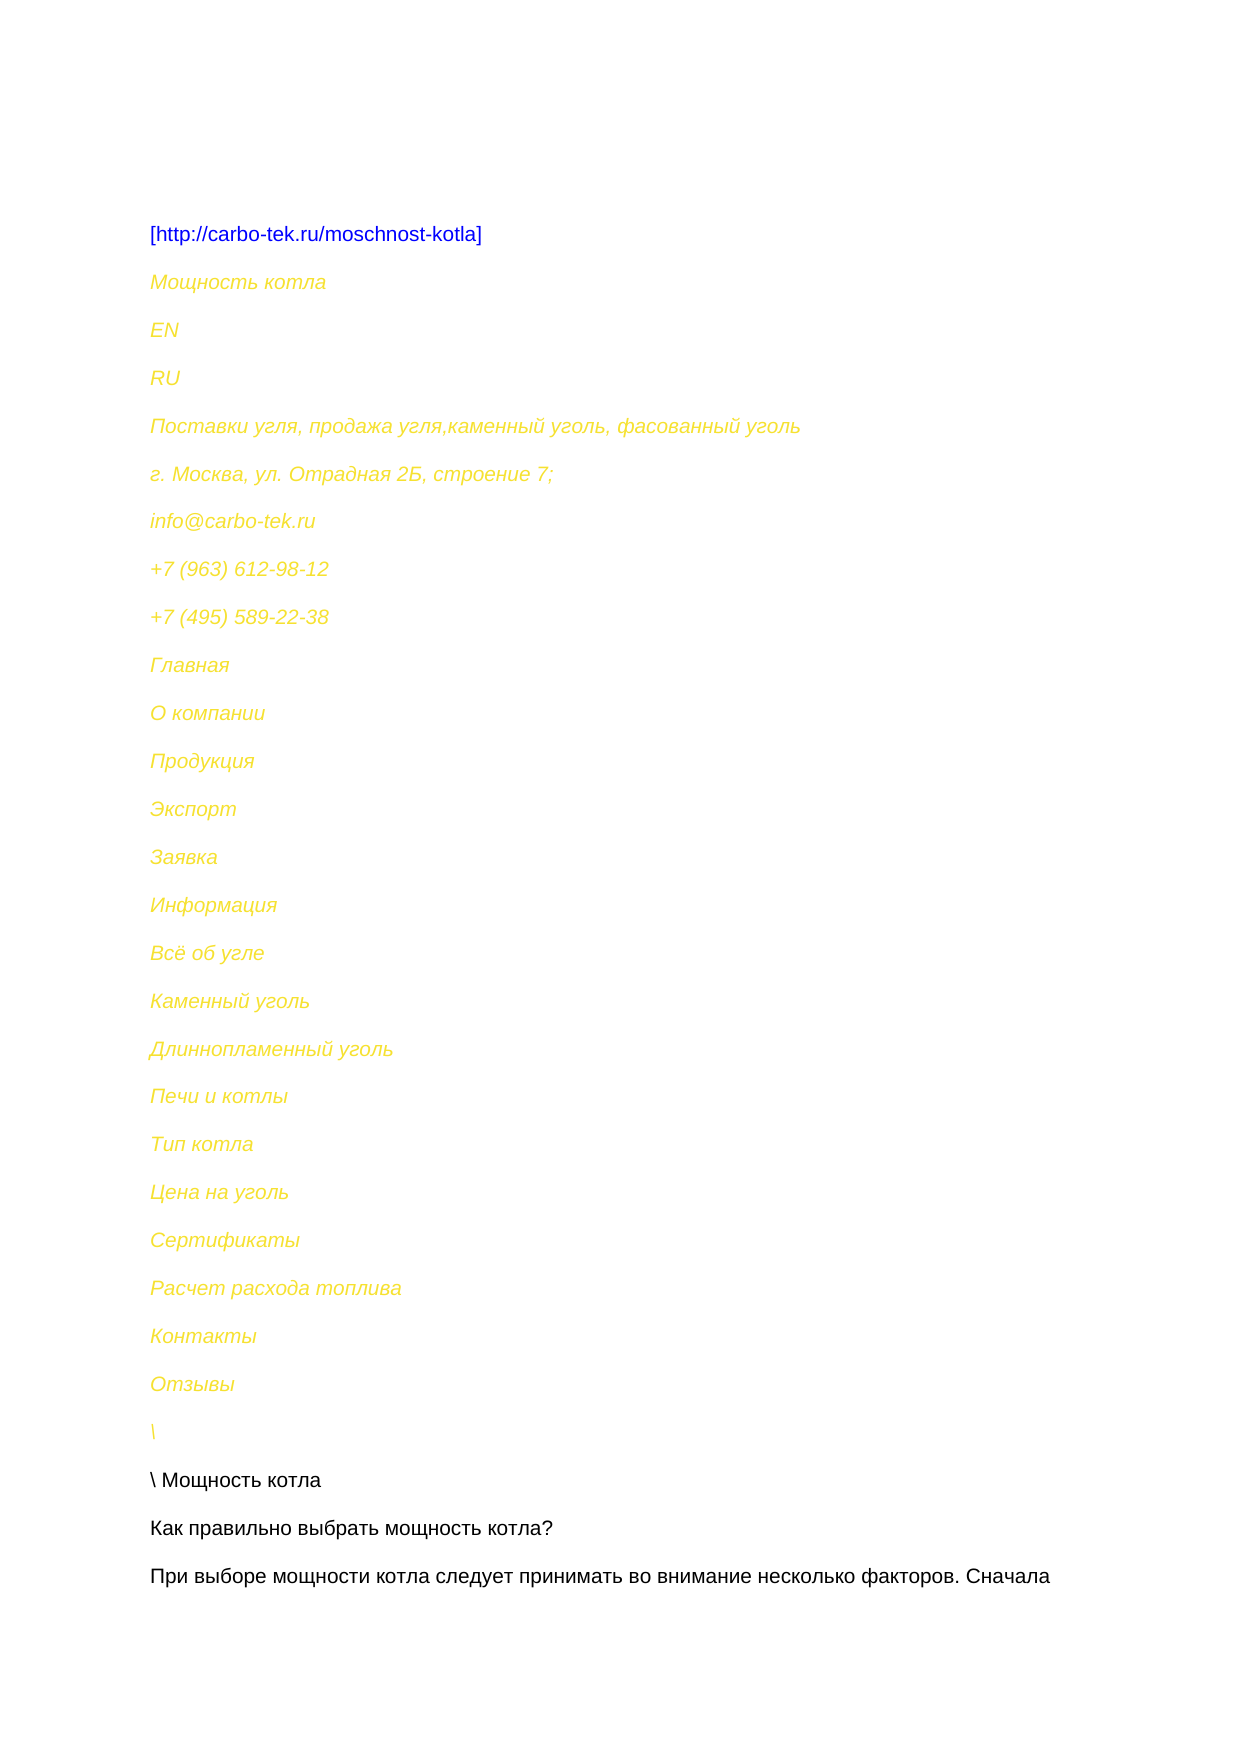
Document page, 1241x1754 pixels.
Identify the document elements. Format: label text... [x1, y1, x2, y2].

text Каменный уголь [150, 988, 1090, 1012]
text Печи и котлы [150, 1084, 1090, 1108]
text г. Москва, ул. Отрадная 2Б, строение 7; [150, 461, 1090, 485]
text Расчет расхода топлива [150, 1276, 1090, 1300]
text [http://carbo-tek.ru/moschnost-kotla] [150, 222, 1090, 246]
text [150, 1563, 1090, 1587]
text EN [150, 318, 1090, 342]
text Длиннопламенный уголь [150, 1036, 1090, 1060]
text Как правильно выбрать мощность котла? [150, 1516, 1090, 1539]
text Заявка [150, 845, 1090, 869]
text Экспорт [150, 797, 1090, 821]
text +7 (495) 589-22-38 [150, 605, 1090, 629]
text О компании [150, 701, 1090, 725]
text \ Мощность котла [150, 1468, 1090, 1492]
text +7 (963) 612-98-12 [150, 557, 1090, 581]
text Поставки угля, продажа угля,каменный уголь, фасованный уголь [150, 413, 1090, 437]
text Цена на уголь [150, 1180, 1090, 1204]
text Всё об угле [150, 941, 1090, 964]
text Мощность котла [150, 270, 1090, 294]
text \ [150, 1420, 1090, 1444]
text info@carbo-tek.ru [150, 509, 1090, 533]
text Отзывы [150, 1372, 1090, 1396]
text Сертификаты [150, 1228, 1090, 1252]
text Информация [150, 893, 1090, 917]
text Контакты [150, 1324, 1090, 1348]
text Продукция [150, 749, 1090, 773]
text Главная [150, 653, 1090, 677]
text Тип котла [150, 1132, 1090, 1156]
text RU [150, 366, 1090, 389]
